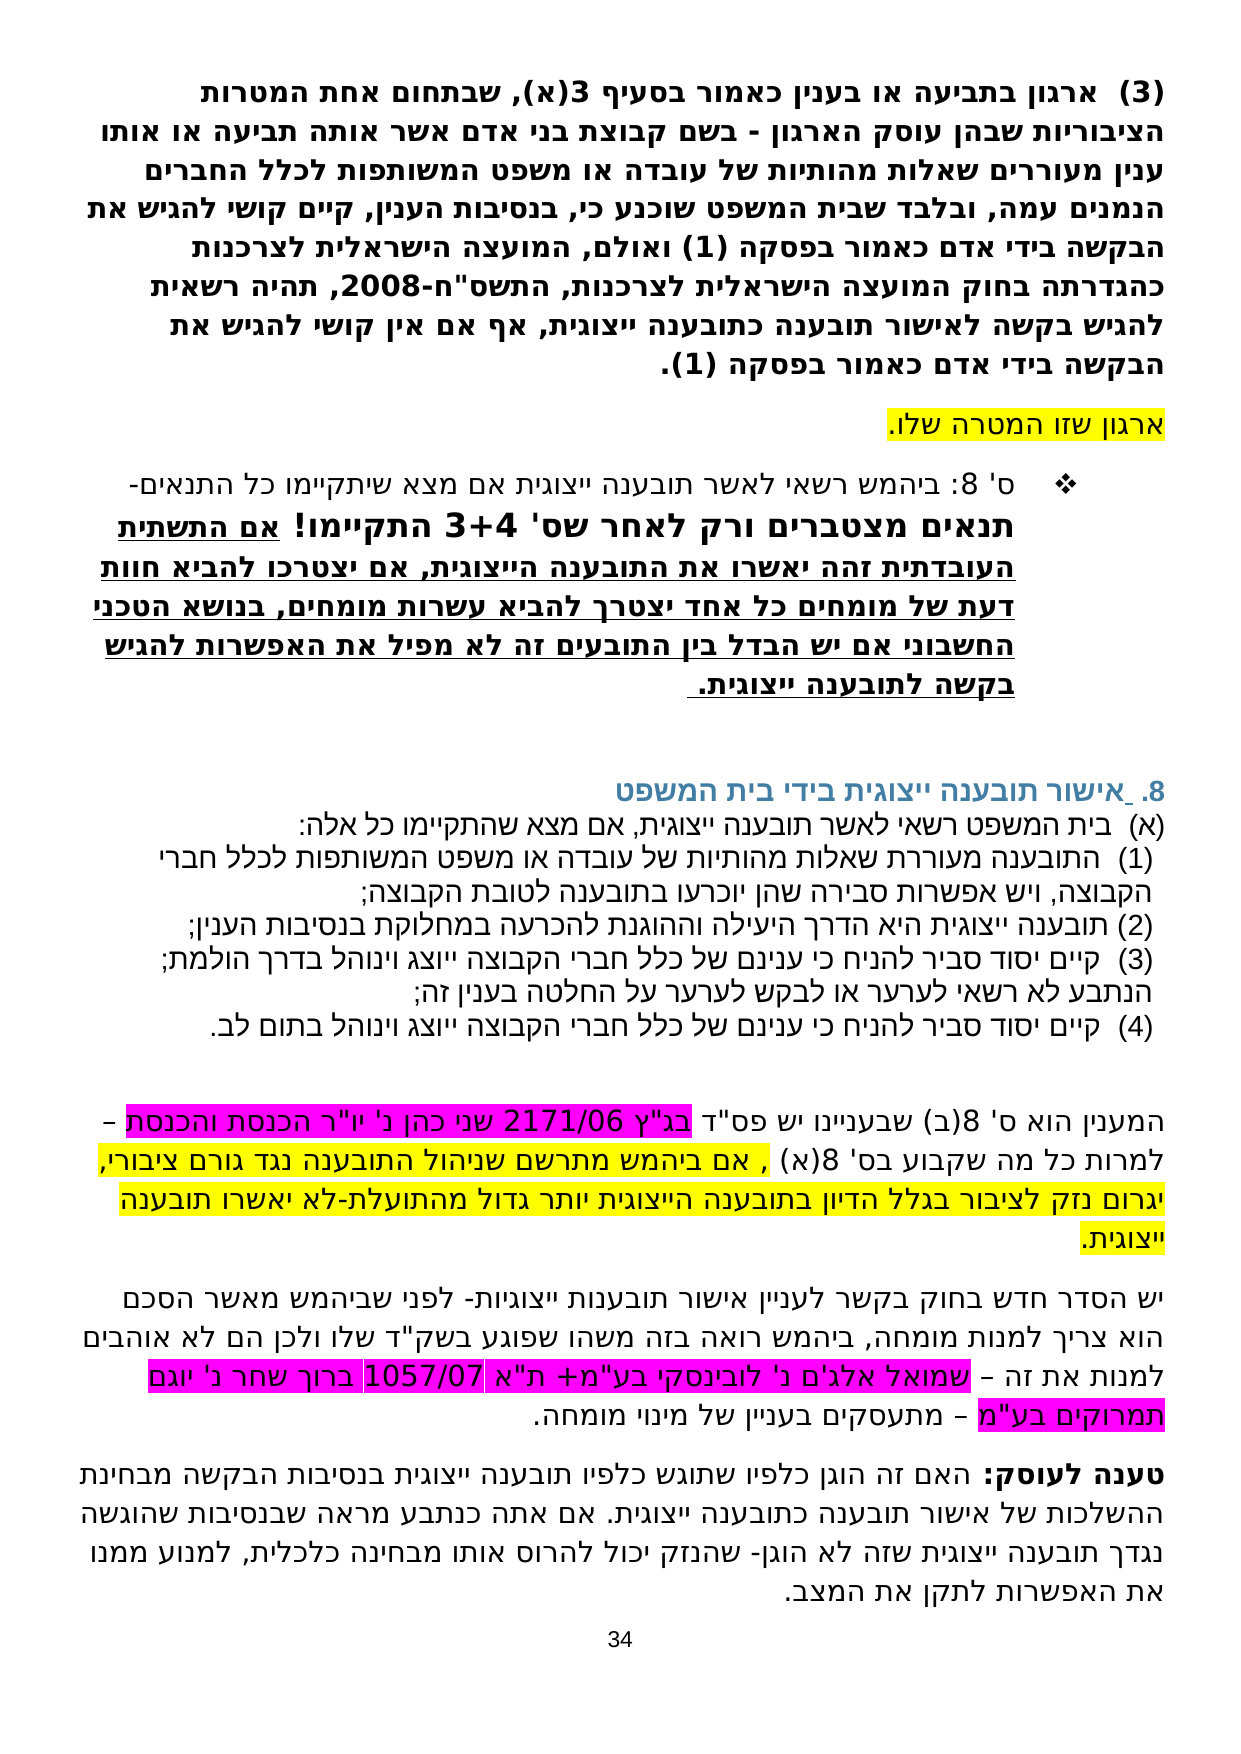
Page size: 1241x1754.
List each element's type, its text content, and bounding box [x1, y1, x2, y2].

text טענה לעוסק: האם זה הוגן כלפיו שתוגש כלפיו תובענה ייצוגית בנסיבות הבקשה מבחינת ההשלכות של אישור תובענה כתובענה ייצוגית. אם אתה כנתבע מראה שבנסיבות שהוגשה נגדך תובענה ייצוגית שזה לא הוגן- שהנזק יכול להרוס אותו מבחינה כלכלית, למנוע ממנו את האפשרות לתקן את המצב. [75, 1458, 1165, 1608]
text (3) קיים יסוד סביר להניח כי ענינם של כלל חברי הקבוצה ייוצג וינוהל בדרך הולמת; הנתבע לא רשאי לערער או לבקש לערער על החלטה בענין זה; [75, 942, 1153, 1009]
text (א) בית המשפט רשאי לאשר תובענה ייצוגית, אם מצא שהתקיימו כל אלה: [75, 808, 1165, 841]
list ס' 8: ביהמש רשאי לאשר תובענה ייצוגית אם מצא שיתקיימו כל התנאים- תנאים מצטברים ורק לאחר שס' 3+4 התקיימו! אם התשתית העובדתית זהה יאשרו את התובענה הייצוגית, אם יצטרכו להביא חוות דעת של מומחים כל אחד יצטרך להביא עשרות מומחים, בנושא הטכני החשבוני אם יש הבדל בין התובעים זה לא מפיל את האפשרות להגיש בקשה לתובענה ייצוגית. [75, 467, 1053, 702]
text 8. אישור תובענה ייצוגית בידי בית המשפט [75, 774, 1165, 808]
text (1) התובענה מעוררת שאלות מהותיות של עובדה או משפט המשותפות לכלל חברי הקבוצה, ויש אפשרות סבירה שהן יוכרעו בתובענה לטובת הקבוצה; [75, 841, 1153, 908]
text (4) קיים יסוד סביר להניח כי ענינם של כלל חברי הקבוצה ייוצג וינוהל בתום לב. [75, 1009, 1153, 1043]
text ארגון שזו המטרה שלו. [75, 407, 1165, 441]
text (3) ארגון בתביעה או בענין כאמור בסעיף 3(א), שבתחום אחת המטרות הציבוריות שבהן עוסק הארגון - בשם קבוצת בני אדם אשר אותה תביעה או אותו ענין מעוררים שאלות מהותיות של עובדה או משפט המשותפות לכלל החברים הנמנים עמה, ובלבד שבית המשפט שוכנע כי, בנסיבות הענין, קיים קושי להגיש את הבקשה בידי אדם כאמור בפסקה (1) ואולם, המועצה הישראלית לצרכנות כהגדרתה בחוק המועצה הישראלית לצרכנות, התשס"ח-2008, תהיה רשאית להגיש בקשה לאישור תובענה כתובענה ייצוגית, אף אם אין קושי להגיש את הבקשה בידי אדם כאמור בפסקה (1). [75, 75, 1165, 382]
text (2) תובענה ייצוגית היא הדרך היעילה וההוגנת להכרעה במחלוקת בנסיבות הענין; [75, 908, 1153, 942]
text יש הסדר חדש בחוק בקשר לעניין אישור תובענות ייצוגיות- לפני שביהמש מאשר הסכם הוא צריך למנות מומחה, ביהמש רואה בזה משהו שפוגע בשק"ד שלו ולכן הם לא אוהבים למנות את זה – שמואל אלג'ם נ' לובינסקי בע"מ+ ת"א 1057/07 ברוך שחר נ' יוגם תמרוקים בע"מ – מתעסקים בעניין של מינוי מומחה. [75, 1281, 1165, 1432]
text המענין הוא ס' 8(ב) שבעניינו יש פס"ד בג"ץ 2171/06 שני כהן נ' יו"ר הכנסת והכנסת – למרות כל מה שקבוע בס' 8(א) , אם ביהמש מתרשם שניהול התובענה נגד גורם ציבורי, יגרום נזק לציבור בגלל הדיון בתובענה הייצוגית יותר גדול מהתועלת-לא יאשרו תובענה ייצוגית. [75, 1104, 1165, 1255]
